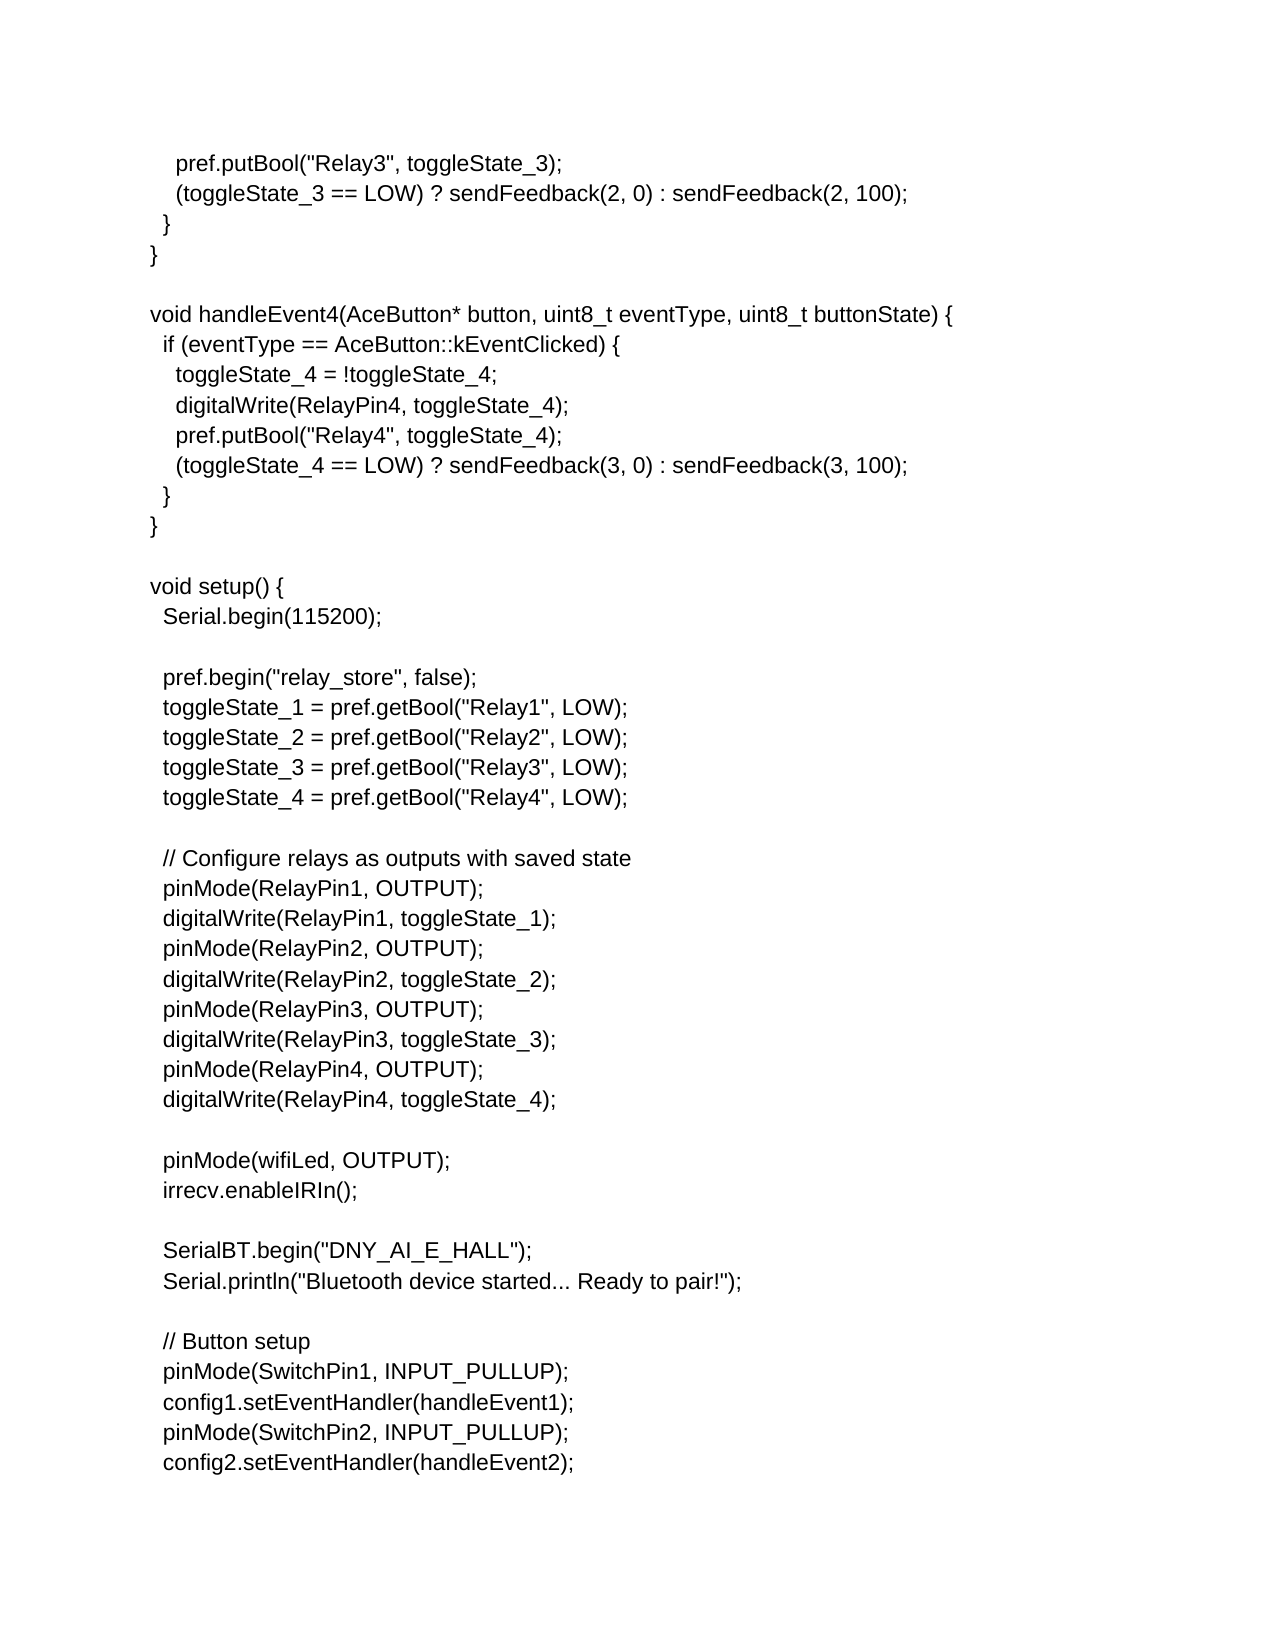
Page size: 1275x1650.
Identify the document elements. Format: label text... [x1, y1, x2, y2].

text void handleEvent4(AceButton* button, uint8_t eventType, uint8_t buttonState) { [150, 301, 1125, 327]
text pinMode(wifiLed, OUTPUT); [150, 1147, 1125, 1173]
text // Configure relays as outputs with saved state [150, 845, 1125, 871]
text digitalWrite(RelayPin4, toggleState_4); [150, 392, 1125, 418]
text (toggleState_4 == LOW) ? sendFeedback(3, 0) : sendFeedback(3, 100); [150, 452, 1125, 478]
text toggleState_3 = pref.getBool("Relay3", LOW); [150, 754, 1125, 781]
text pinMode(SwitchPin1, INPUT_PULLUP); [150, 1358, 1125, 1385]
text } [150, 210, 1125, 237]
text irrecv.enableIRIn(); [150, 1177, 1125, 1203]
text digitalWrite(RelayPin1, toggleState_1); [150, 905, 1125, 932]
text } [150, 241, 1125, 267]
text Serial.println("Bluetooth device started... Ready to pair!"); [150, 1268, 1125, 1294]
text pref.putBool("Relay3", toggleState_3); [150, 150, 1125, 176]
text pinMode(SwitchPin2, INPUT_PULLUP); [150, 1419, 1125, 1445]
text digitalWrite(RelayPin4, toggleState_4); [150, 1086, 1125, 1113]
text if (eventType == AceButton::kEventClicked) { [150, 331, 1125, 358]
text pinMode(RelayPin4, OUTPUT); [150, 1056, 1125, 1083]
text SerialBT.begin("DNY_AI_E_HALL"); [150, 1237, 1125, 1264]
text void setup() { [150, 573, 1125, 599]
text } [150, 482, 1125, 509]
text toggleState_2 = pref.getBool("Relay2", LOW); [150, 724, 1125, 750]
text (toggleState_3 == LOW) ? sendFeedback(2, 0) : sendFeedback(2, 100); [150, 180, 1125, 207]
text } [150, 512, 1125, 539]
text pinMode(RelayPin1, OUTPUT); [150, 875, 1125, 901]
text toggleState_4 = pref.getBool("Relay4", LOW); [150, 784, 1125, 811]
text digitalWrite(RelayPin3, toggleState_3); [150, 1026, 1125, 1052]
text toggleState_4 = !toggleState_4; [150, 361, 1125, 388]
text config2.setEventHandler(handleEvent2); [150, 1449, 1125, 1475]
text pref.begin("relay_store", false); [150, 663, 1125, 690]
text config1.setEventHandler(handleEvent1); [150, 1388, 1125, 1415]
text pinMode(RelayPin2, OUTPUT); [150, 935, 1125, 962]
text digitalWrite(RelayPin2, toggleState_2); [150, 966, 1125, 992]
text pinMode(RelayPin3, OUTPUT); [150, 996, 1125, 1022]
text // Button setup [150, 1328, 1125, 1354]
text toggleState_1 = pref.getBool("Relay1", LOW); [150, 694, 1125, 720]
text pref.putBool("Relay4", toggleState_4); [150, 422, 1125, 448]
text Serial.begin(115200); [150, 603, 1125, 629]
